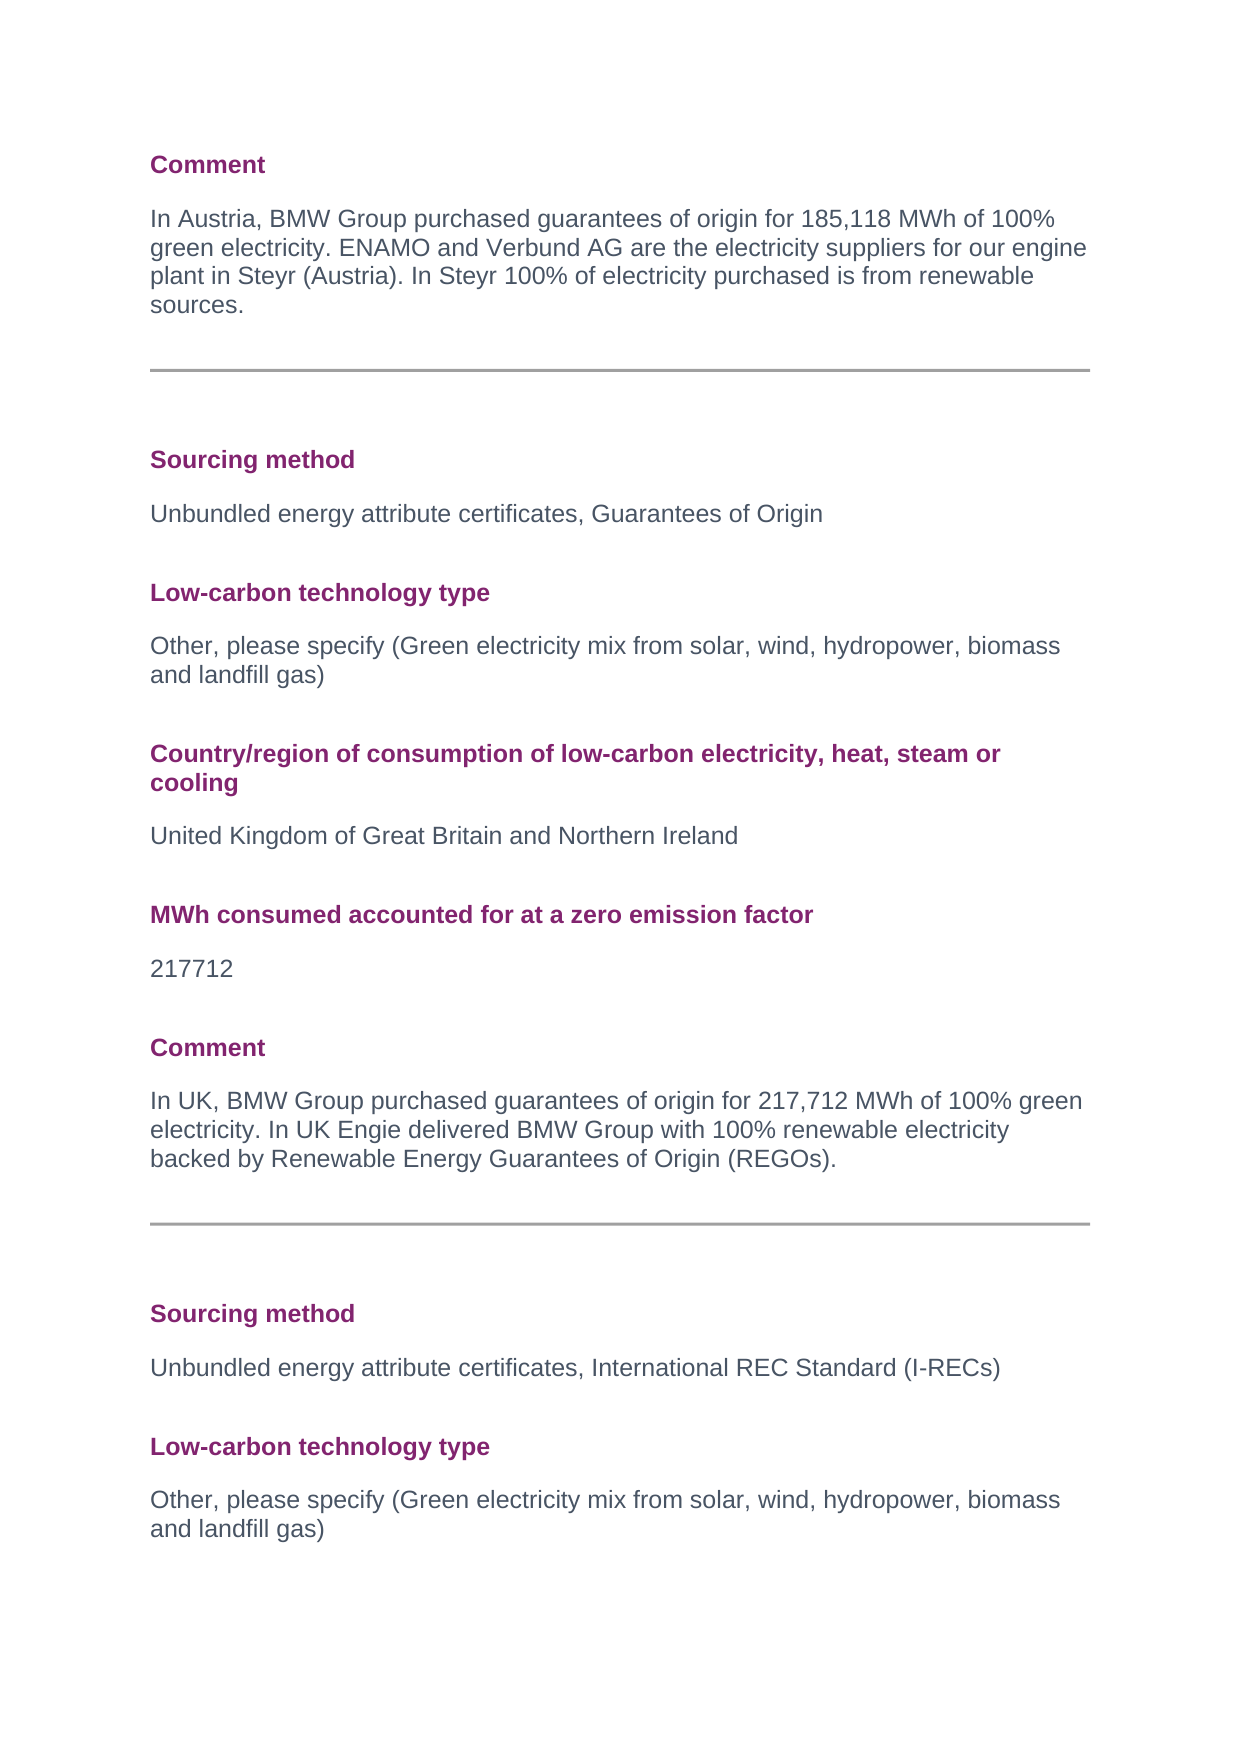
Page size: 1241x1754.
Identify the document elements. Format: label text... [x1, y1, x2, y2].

text United Kingdom of Great Britain and Northern Ireland [150, 821, 1090, 850]
subtitle Low-carbon technology type [150, 1431, 1090, 1460]
subtitle Low-carbon technology type [150, 578, 1090, 606]
text Other, please specify (Green electricity mix from solar, wind, hydropower, biomass and landfill gas) [150, 1485, 1090, 1543]
text Unbundled energy attribute certificates, International REC Standard (I-RECs) [150, 1353, 1090, 1381]
subtitle Comment [150, 1033, 1090, 1061]
subtitle Comment [150, 150, 1090, 179]
subtitle MWh consumed accounted for at a zero emission factor [150, 900, 1090, 929]
text In UK, BMW Group purchased guarantees of origin for 217,712 MWh of 100% green electricity. In UK Engie delivered BMW Group with 100% renewable electricity backed by Renewable Energy Guarantees of Origin (REGOs). [150, 1086, 1090, 1173]
text Other, please specify (Green electricity mix from solar, wind, hydropower, biomass and landfill gas) [150, 631, 1090, 689]
text Unbundled energy attribute certificates, Guarantees of Origin [150, 499, 1090, 528]
text 217712 [150, 954, 1090, 983]
subtitle Sourcing method [150, 1299, 1090, 1328]
text In Austria, BMW Group purchased guarantees of origin for 185,118 MWh of 100% green electricity. ENAMO and Verbund AG are the electricity suppliers for our engine plant in Steyr (Austria). In Steyr 100% of electricity purchased is from renewable sources. [150, 204, 1090, 319]
subtitle Country/region of consumption of low-carbon electricity, heat, steam or cooling [150, 739, 1090, 796]
subtitle Sourcing method [150, 445, 1090, 474]
